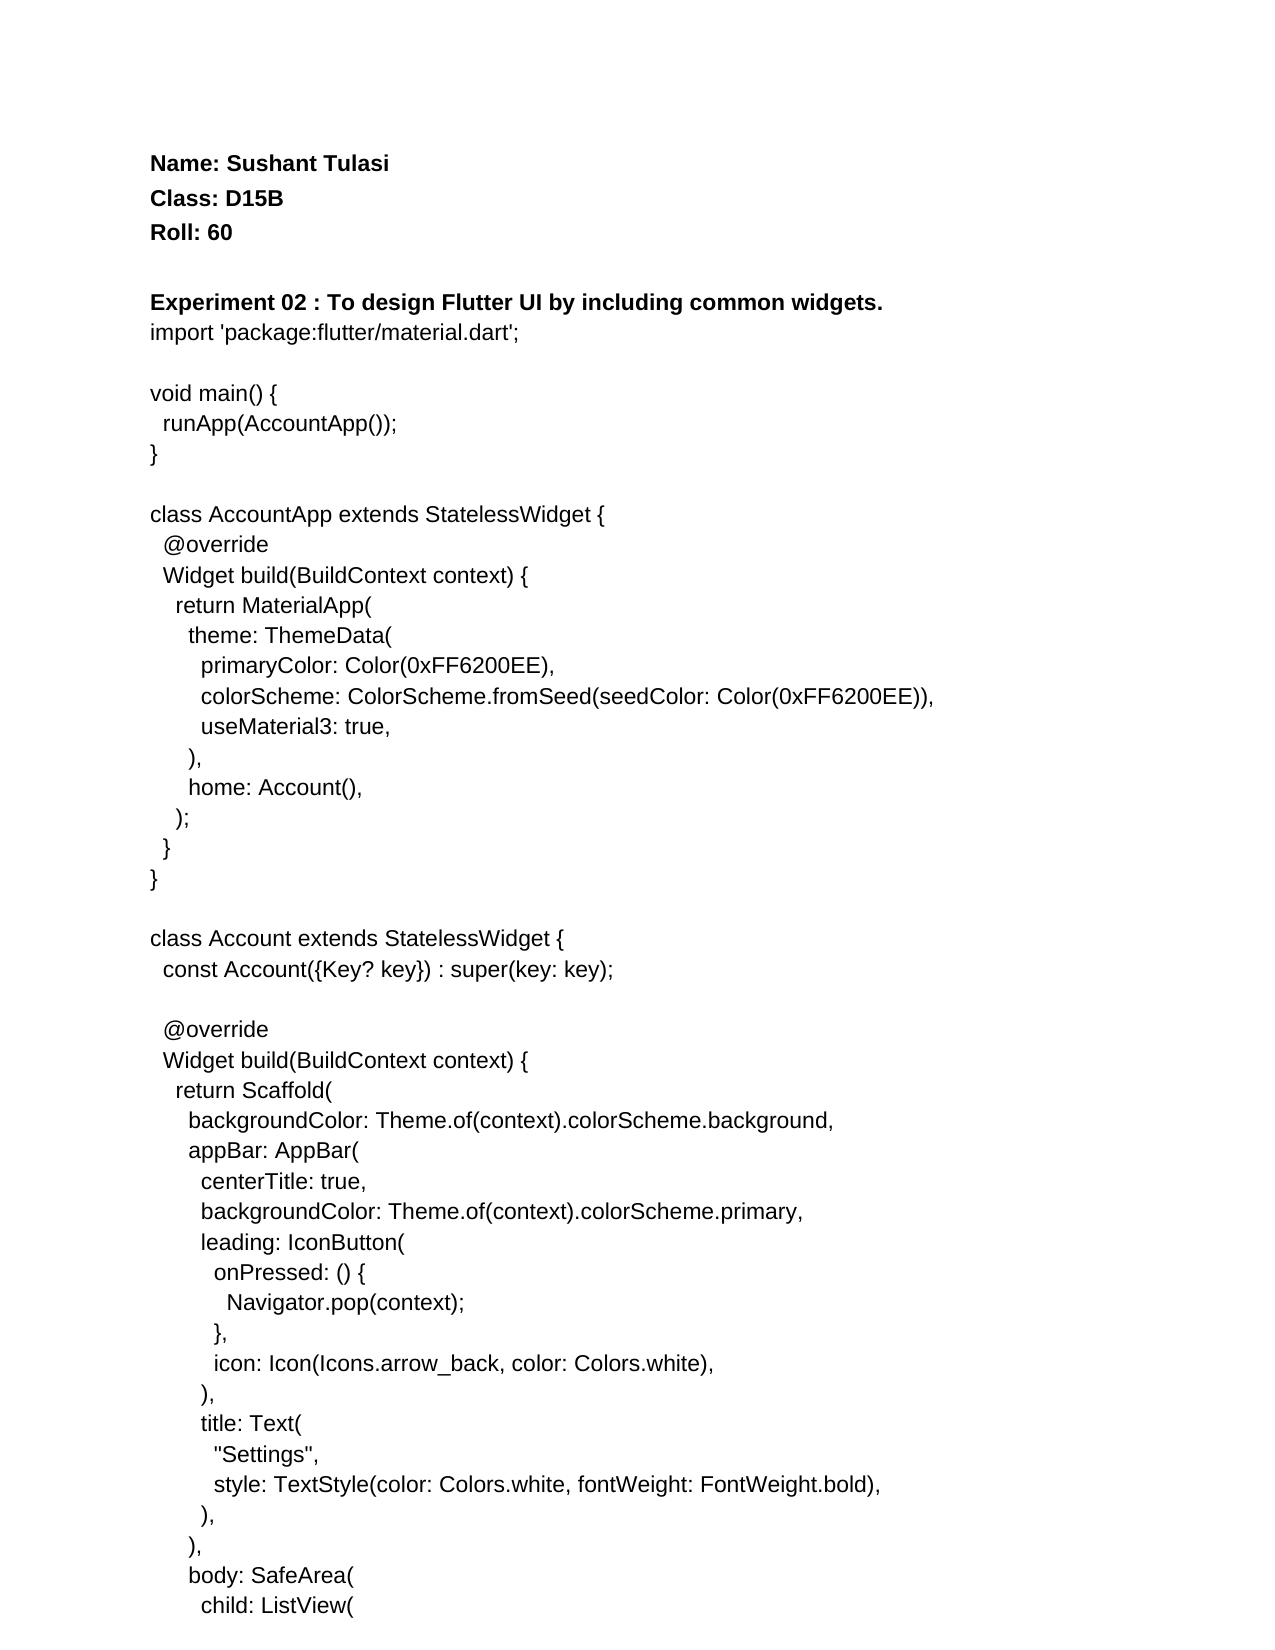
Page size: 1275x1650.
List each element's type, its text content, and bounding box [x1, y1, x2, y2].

text home: Account(), [150, 774, 1162, 800]
text return Scaffold( [150, 1077, 1162, 1103]
text style: TextStyle(color: Colors.white, fontWeight: FontWeight.bold), [150, 1471, 1162, 1497]
text "Settings", [150, 1441, 1162, 1467]
text @override [150, 531, 1162, 558]
text colorScheme: ColorScheme.fromSeed(seedColor: Color(0xFF6200EE)), [150, 683, 1162, 709]
text theme: ThemeData( [150, 622, 1162, 648]
text } [150, 865, 1162, 891]
text import 'package:flutter/material.dart'; [150, 319, 1162, 345]
text onPressed: () { [150, 1259, 1162, 1285]
text leading: IconButton( [150, 1228, 1162, 1255]
subtitle Experiment 02 : To design Flutter UI by including common widgets. [150, 289, 1162, 315]
text appBar: AppBar( [150, 1137, 1162, 1164]
text Widget build(BuildContext context) { [150, 1047, 1162, 1073]
subtitle Name: Sushant Tulasi [150, 150, 1162, 176]
text icon: Icon(Icons.arrow_back, color: Colors.white), [150, 1350, 1162, 1376]
text Widget build(BuildContext context) { [150, 562, 1162, 588]
text }, [150, 1319, 1162, 1346]
text const Account({Key? key}) : super(key: key); [150, 956, 1162, 982]
text body: SafeArea( [150, 1562, 1162, 1588]
text void main() { [150, 380, 1162, 406]
text ), [150, 1501, 1162, 1528]
text return MaterialApp( [150, 592, 1162, 618]
subtitle Class: D15B [150, 185, 1162, 211]
text ), [150, 743, 1162, 770]
text backgroundColor: Theme.of(context).colorScheme.background, [150, 1107, 1162, 1133]
text Navigator.pop(context); [150, 1289, 1162, 1315]
text title: Text( [150, 1410, 1162, 1437]
text } [150, 834, 1162, 861]
text backgroundColor: Theme.of(context).colorScheme.primary, [150, 1198, 1162, 1224]
text child: ListView( [150, 1592, 1162, 1618]
text ), [150, 1380, 1162, 1406]
text ); [150, 804, 1162, 830]
text } [150, 440, 1162, 467]
text runApp(AccountApp()); [150, 410, 1162, 436]
text centerTitle: true, [150, 1168, 1162, 1194]
subtitle Roll: 60 [150, 219, 1162, 246]
text @override [150, 1016, 1162, 1043]
text ), [150, 1532, 1162, 1558]
text useMaterial3: true, [150, 713, 1162, 739]
text primaryColor: Color(0xFF6200EE), [150, 652, 1162, 679]
text class AccountApp extends StatelessWidget { [150, 501, 1162, 527]
text class Account extends StatelessWidget { [150, 925, 1162, 952]
